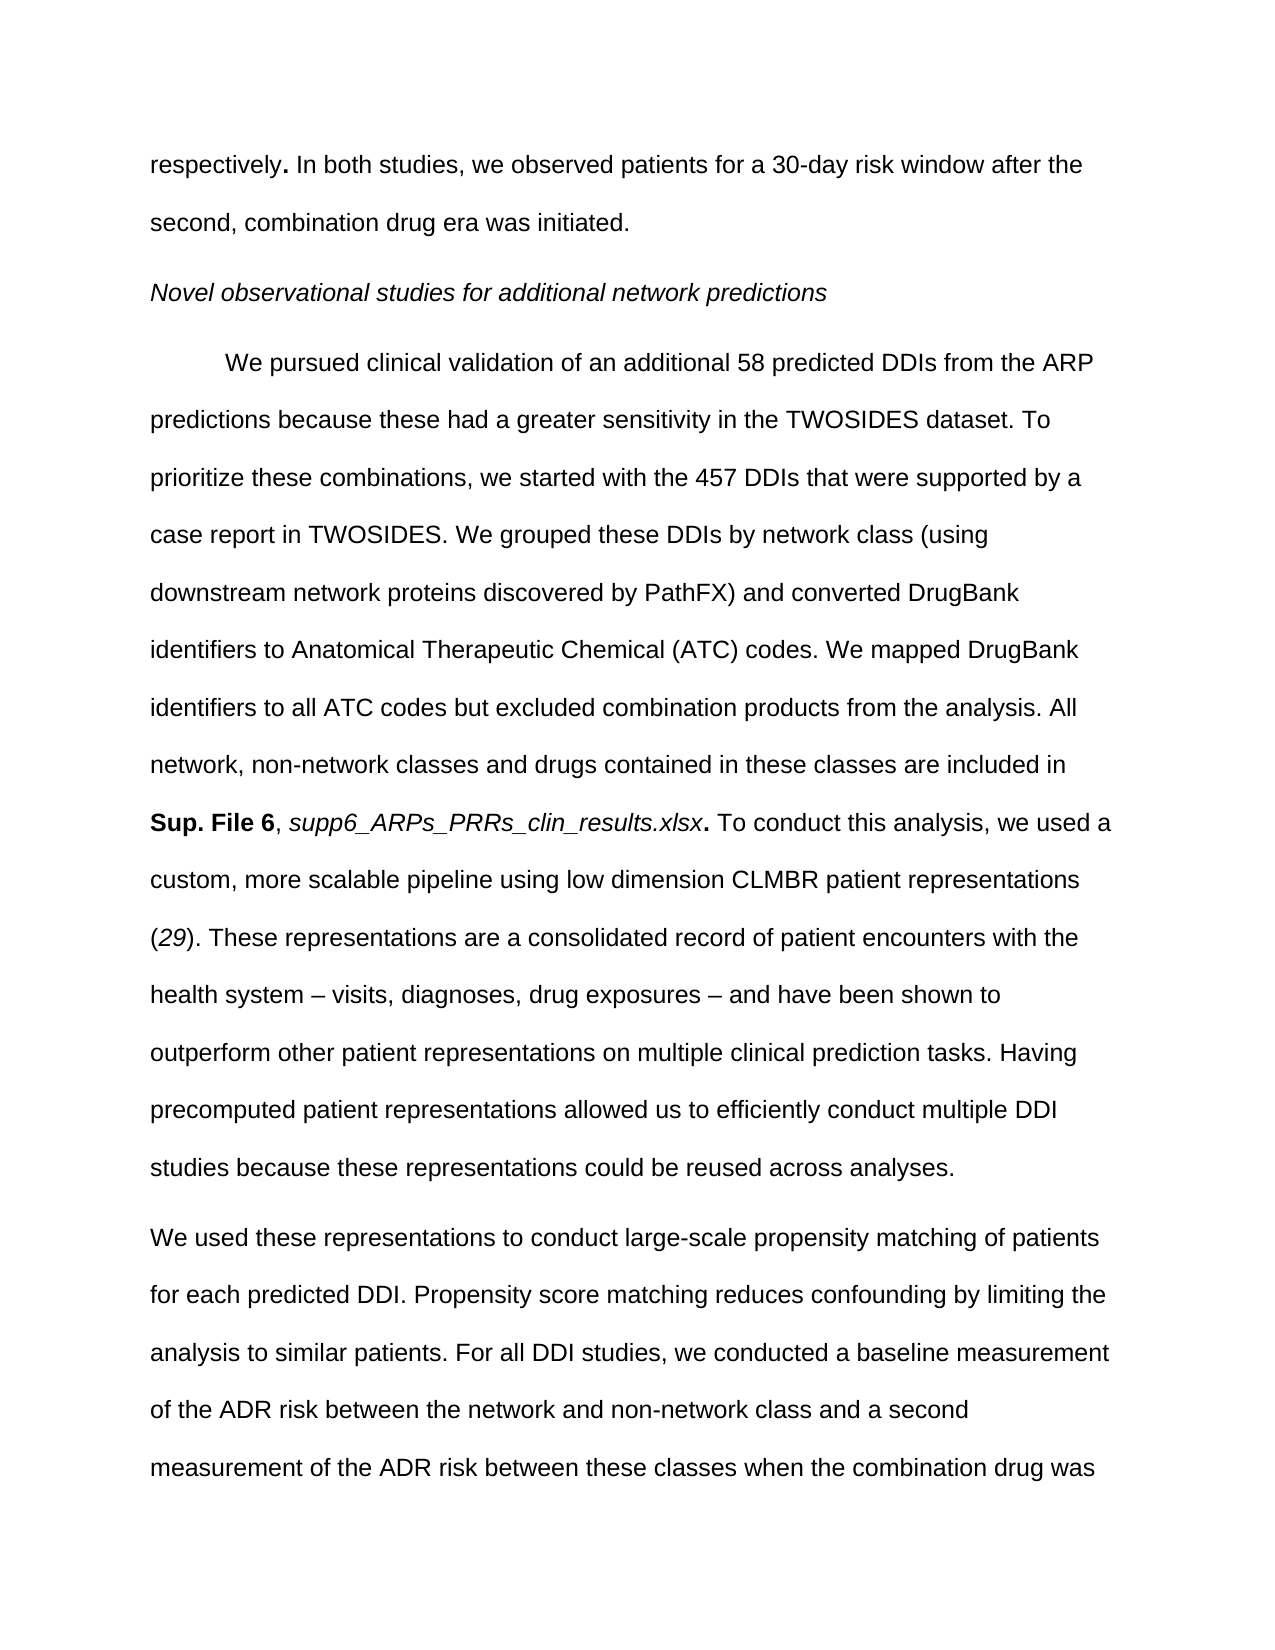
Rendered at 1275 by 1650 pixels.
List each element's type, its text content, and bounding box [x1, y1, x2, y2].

text We pursued clinical validation of an additional 58 predicted DDIs from the ARP predictions because these had a greater sensitivity in the TWOSIDES dataset. To prioritize these combinations, we started with the 457 DDIs that were supported by a case report in TWOSIDES. We grouped these DDIs by network class (using downstream network proteins discovered by PathFX) and converted DrugBank identifiers to Anatomical Therapeutic Chemical (ATC) codes. We mapped DrugBank identifiers to all ATC codes but excluded combination products from the analysis. All network, non-network classes and drugs contained in these classes are included in Sup. File 6, supp6_ARPs_PRRs_clin_results.xlsx. To conduct this analysis, we used a custom, more scalable pipeline using low dimension CLMBR patient representations [150, 347, 1125, 1181]
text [150, 150, 1125, 236]
text Novel observational studies for additional network predictions [150, 277, 1125, 306]
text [150, 1222, 1125, 1481]
